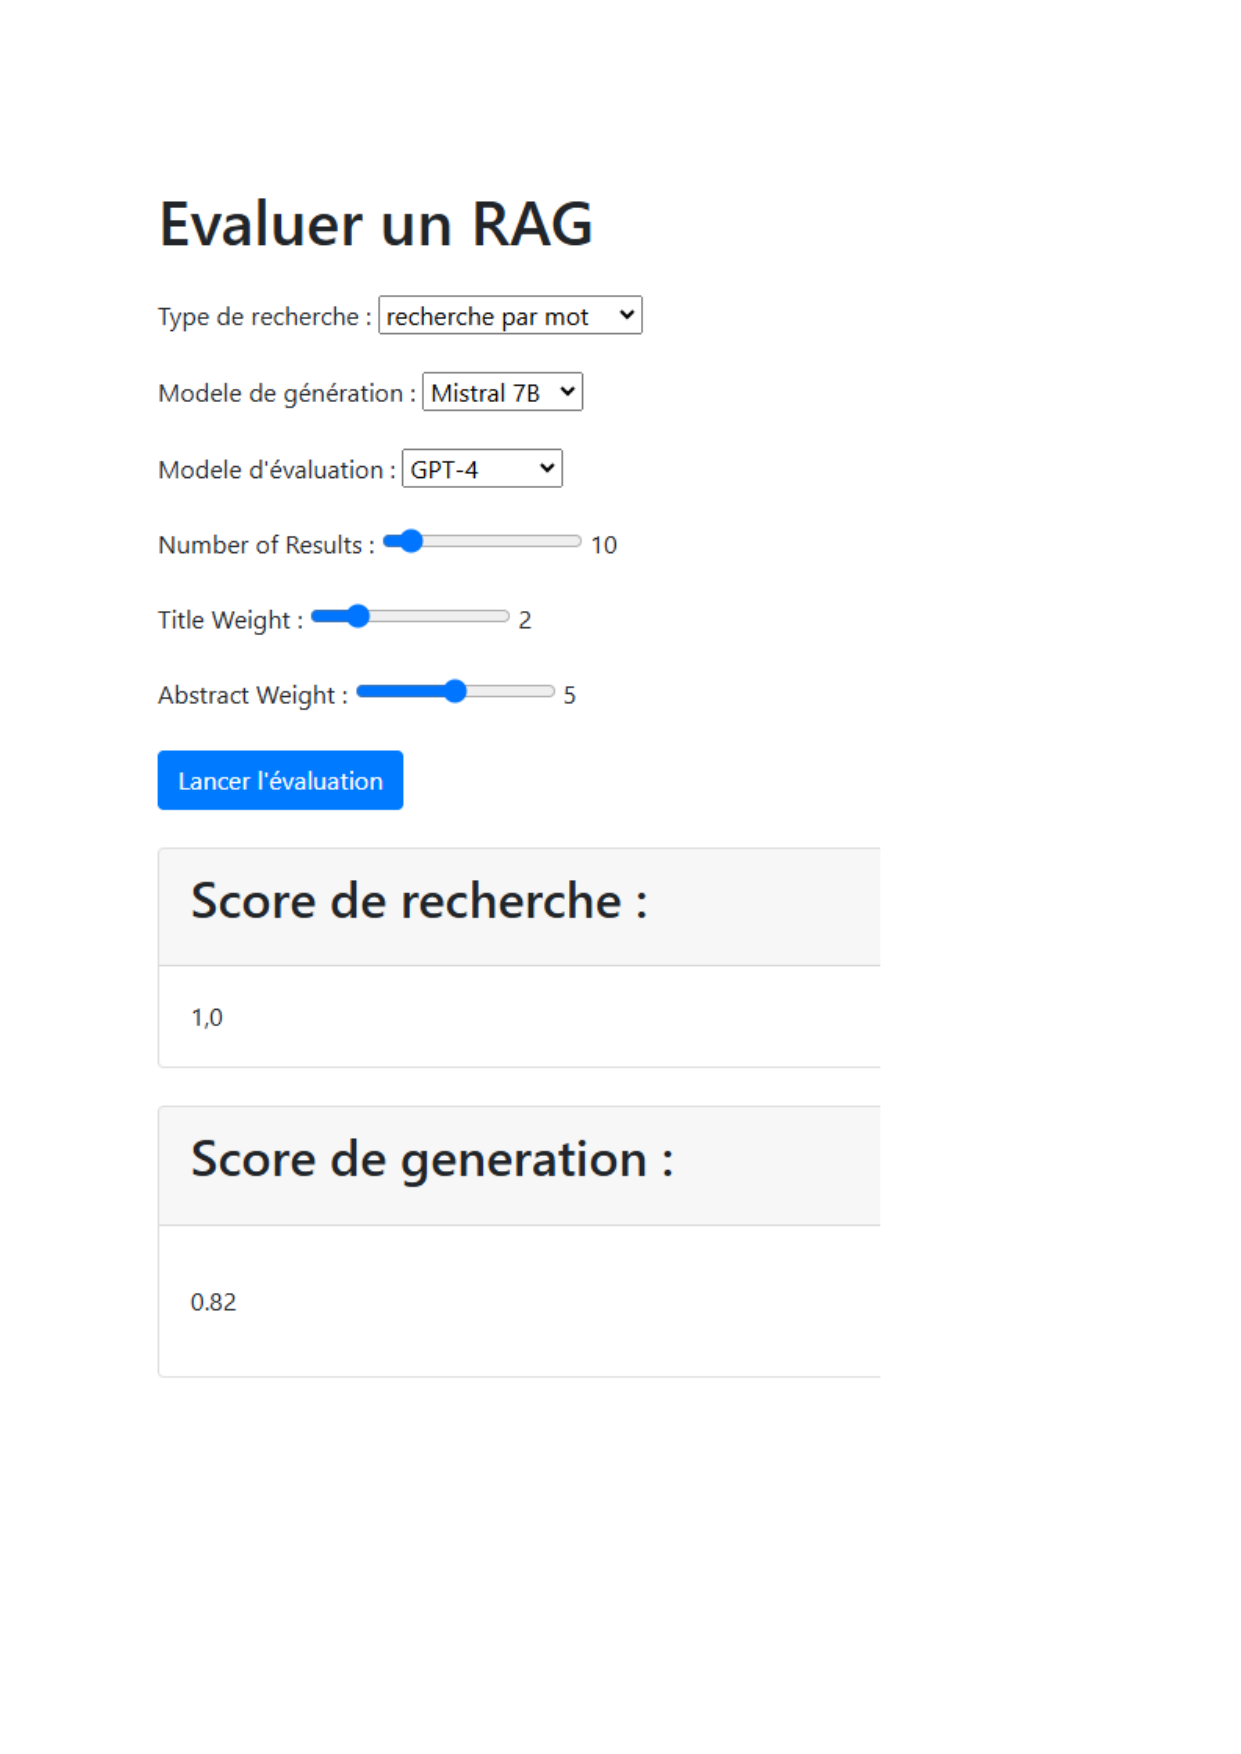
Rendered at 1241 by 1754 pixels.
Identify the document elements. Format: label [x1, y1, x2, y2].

picture [147, 147, 881, 1389]
